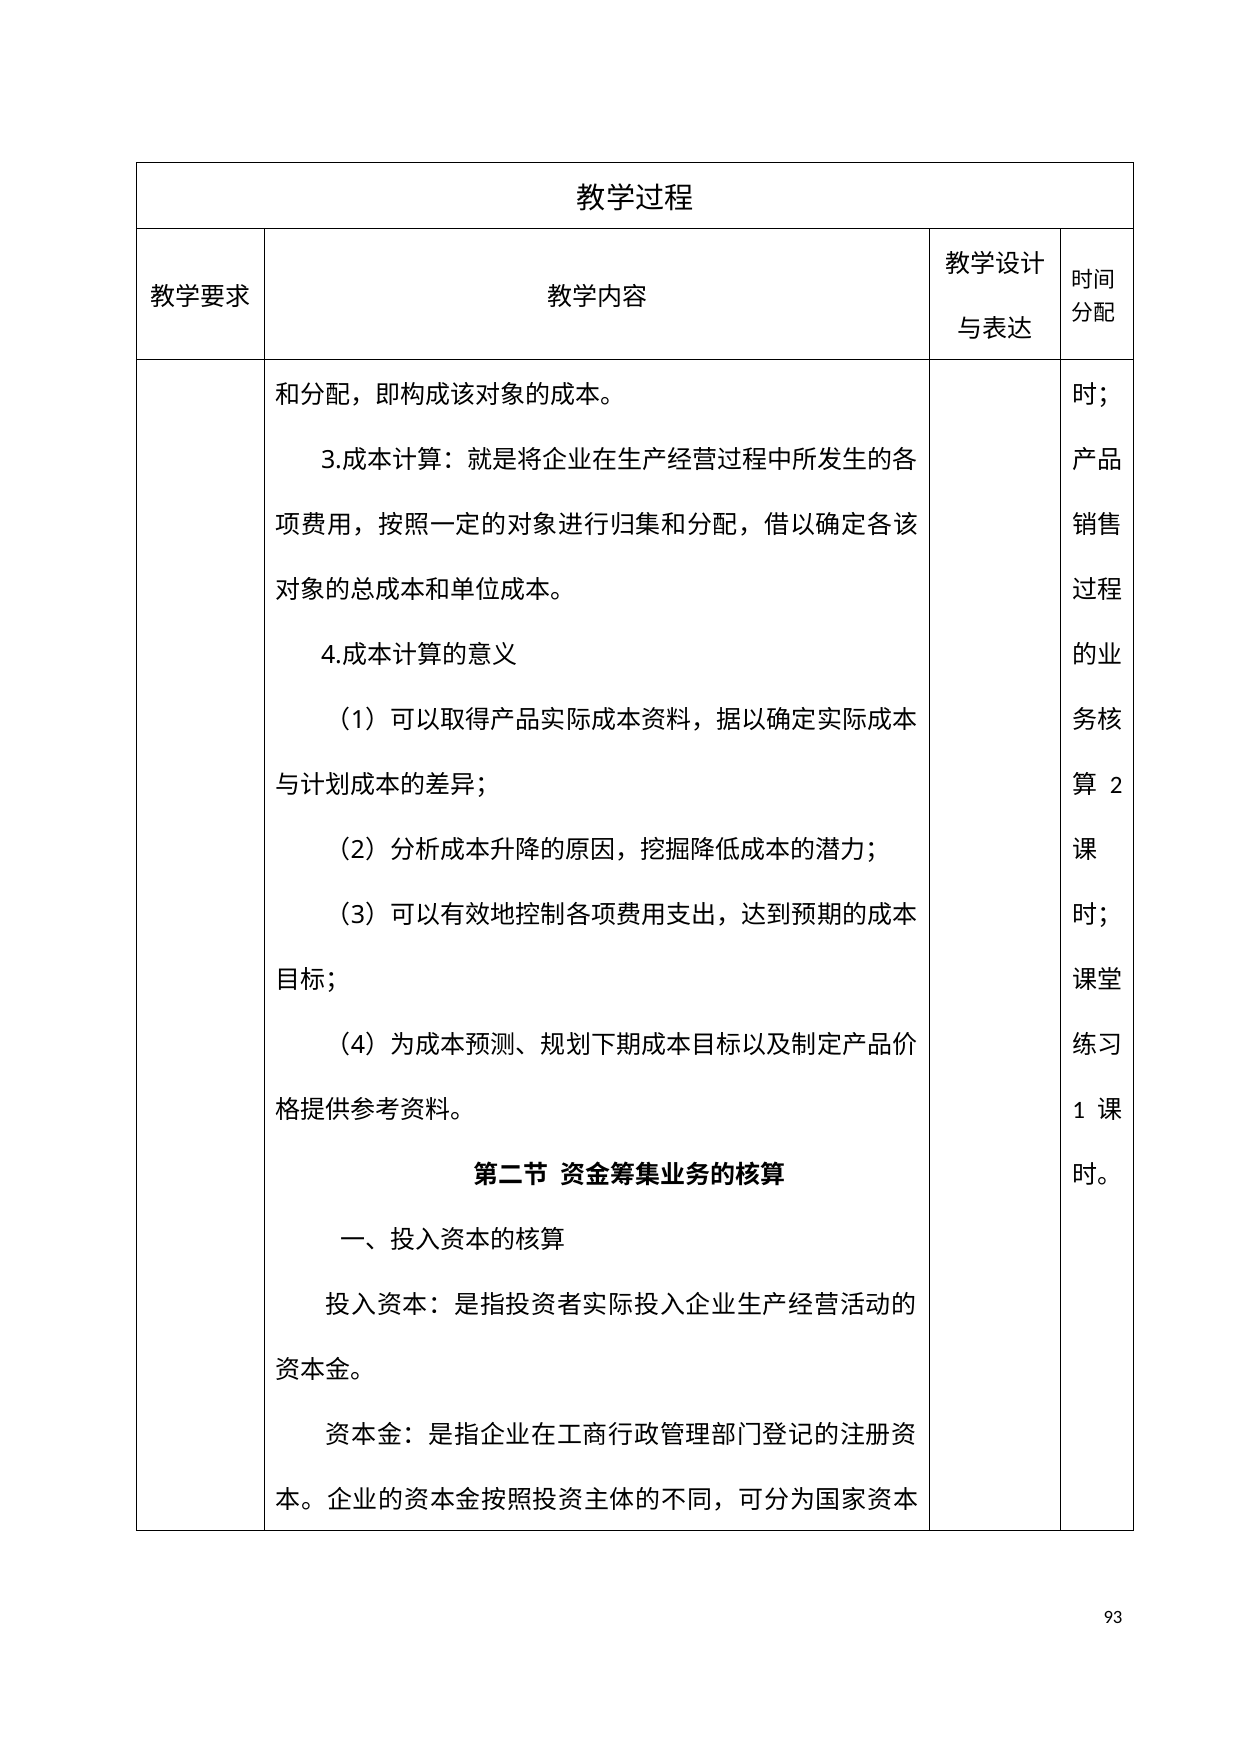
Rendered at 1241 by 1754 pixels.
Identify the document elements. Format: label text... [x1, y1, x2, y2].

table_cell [1061, 360, 1133, 1530]
table_header 教学过程 [137, 163, 1133, 228]
table_cell 时间分配 [1061, 229, 1133, 359]
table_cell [137, 360, 264, 1530]
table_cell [265, 360, 929, 1530]
table_cell 教学设计与表达 [930, 229, 1060, 359]
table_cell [930, 360, 1060, 1530]
table_cell 教学要求 [137, 229, 264, 359]
table_cell 教学内容 [265, 229, 929, 359]
